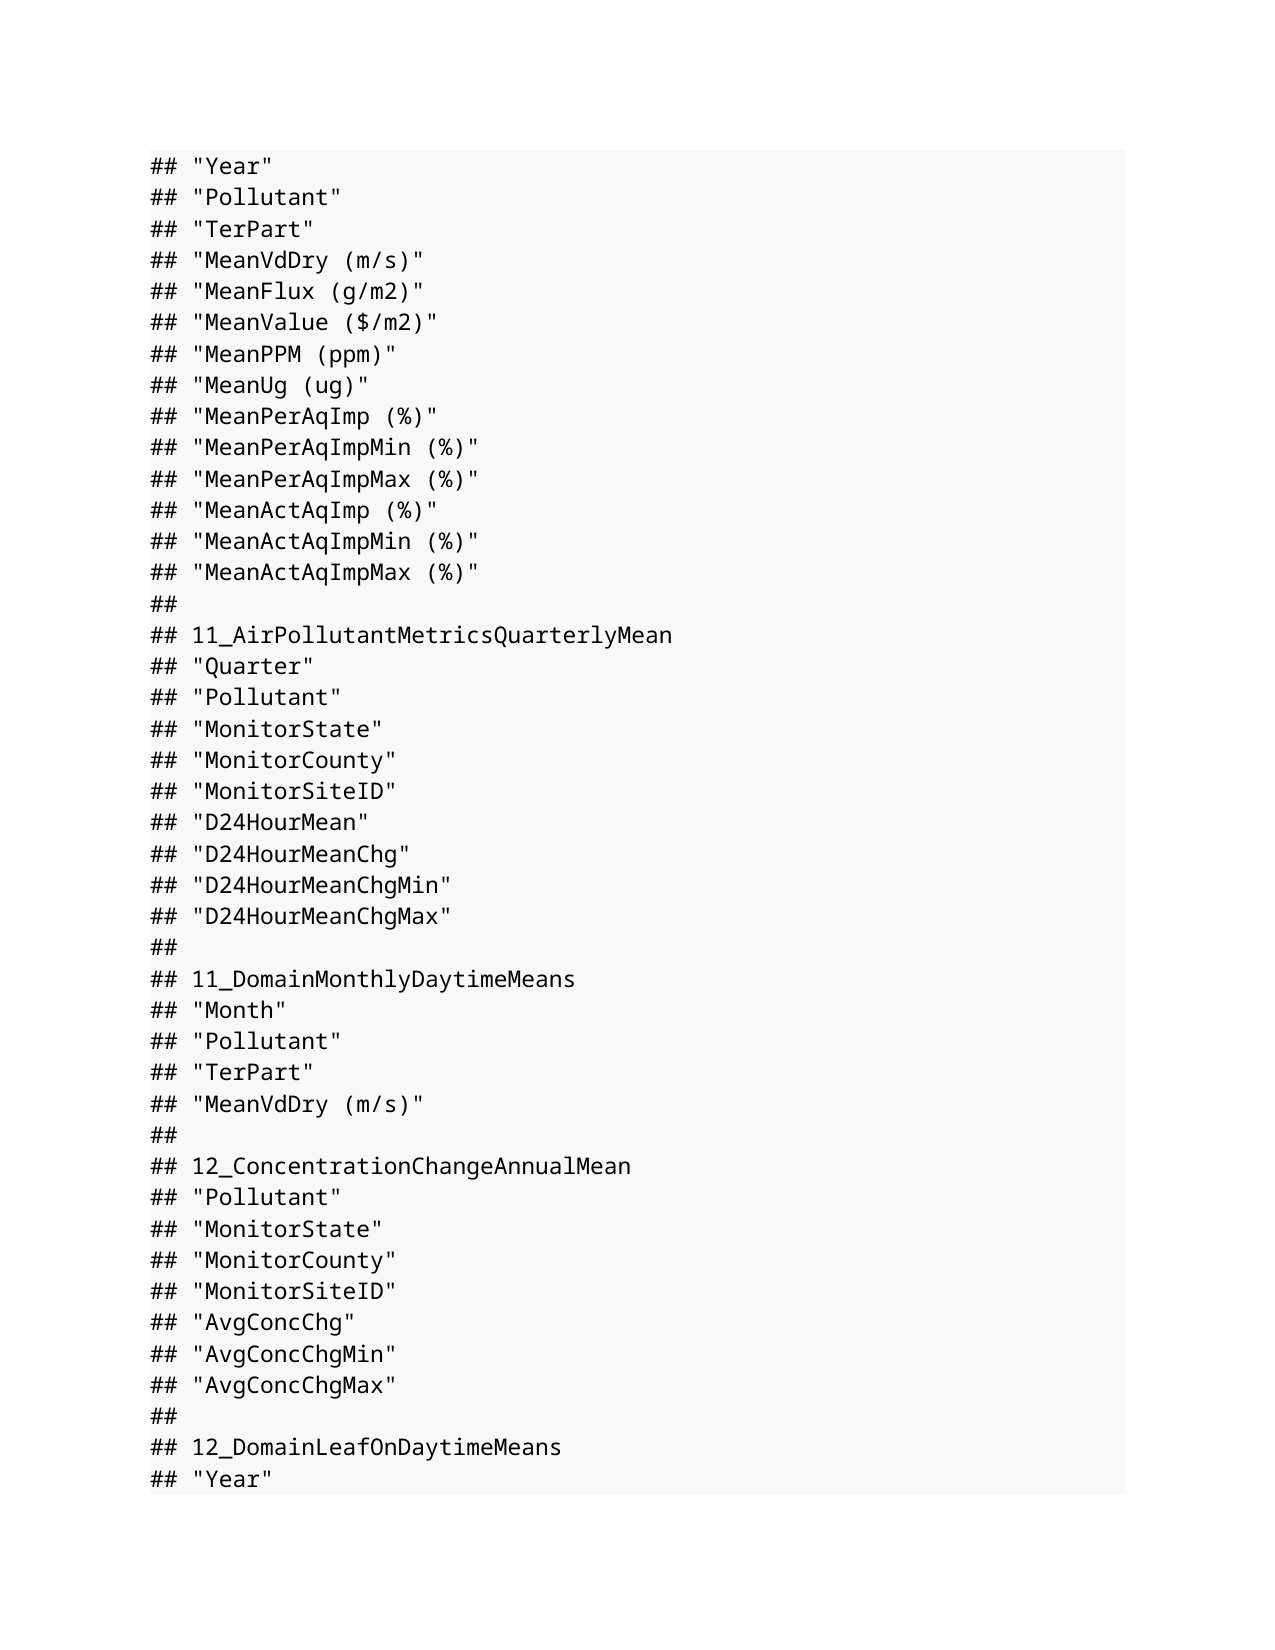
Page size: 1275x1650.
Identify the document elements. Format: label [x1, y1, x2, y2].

text [150, 150, 1125, 1494]
